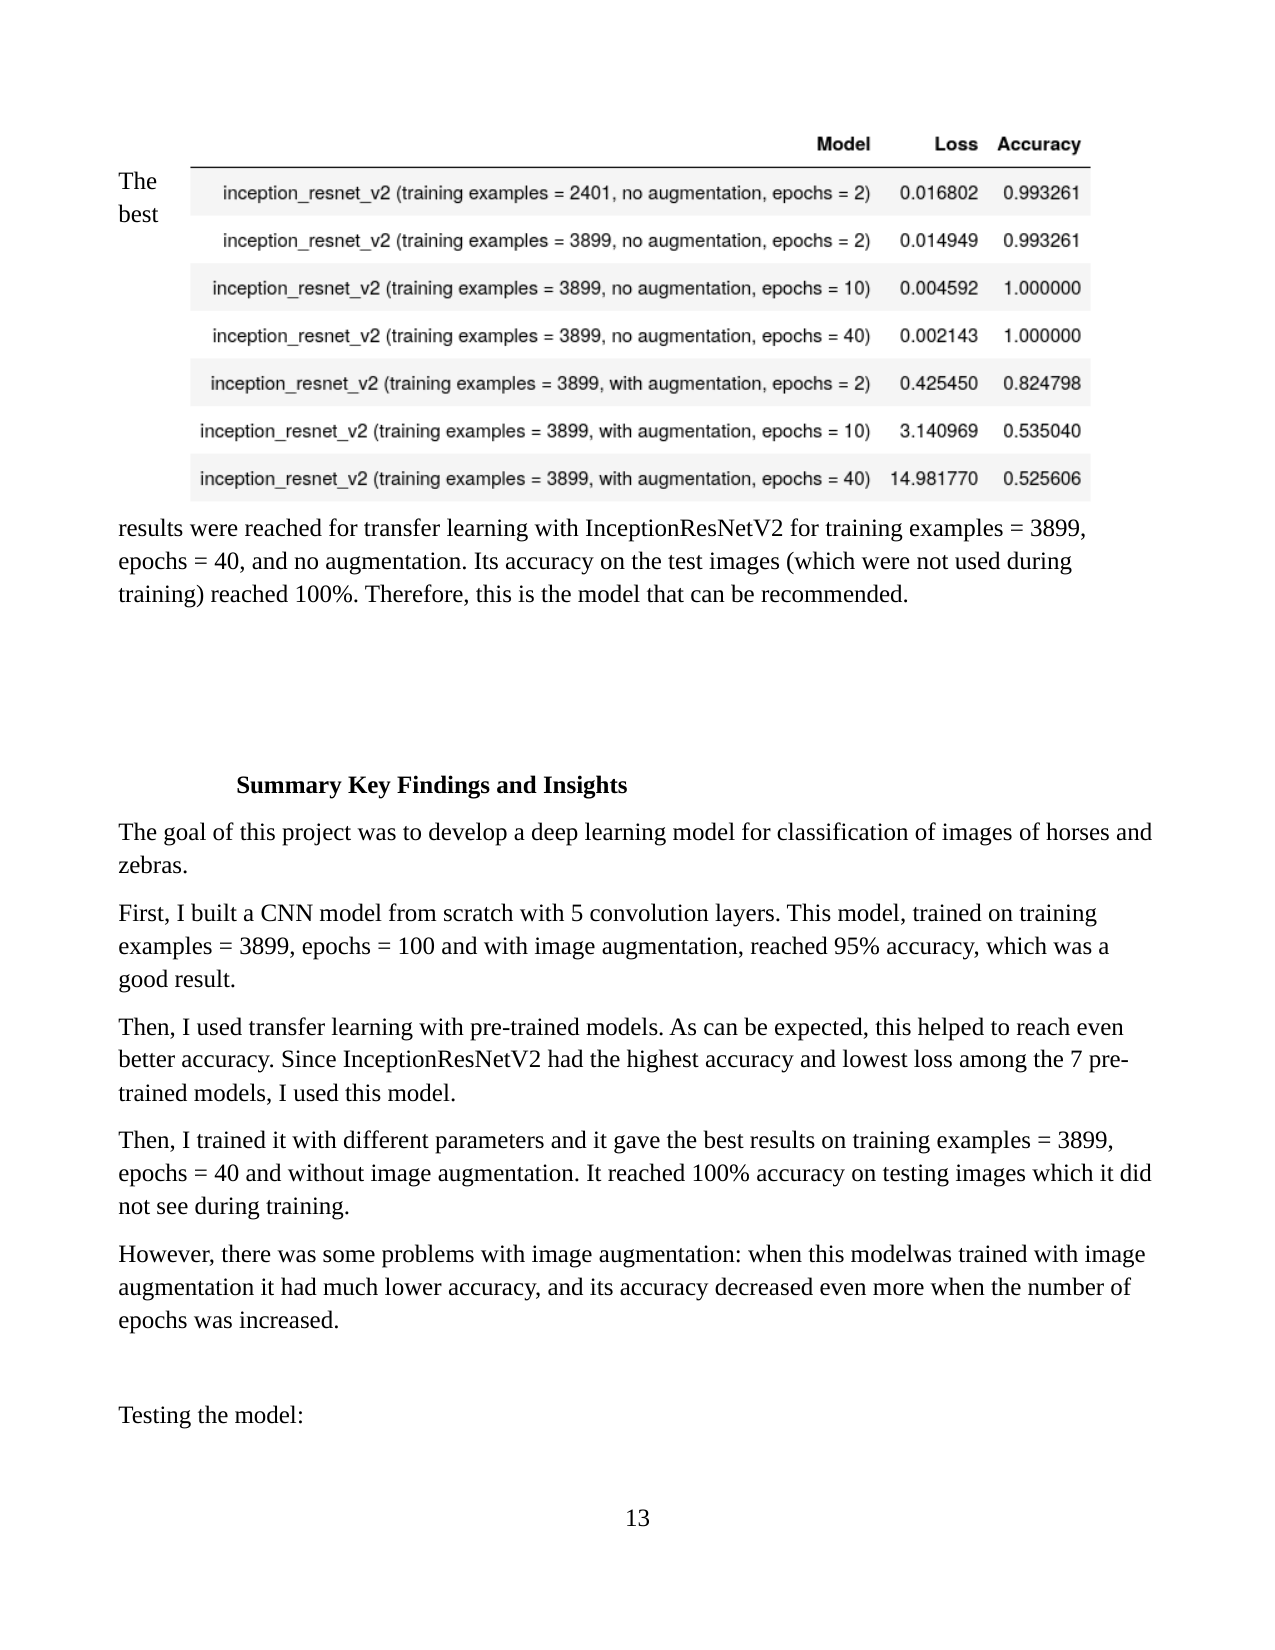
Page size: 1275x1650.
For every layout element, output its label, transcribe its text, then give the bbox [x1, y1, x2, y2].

list Testing the model: [118, 1400, 1157, 1429]
list First, I built a CNN model from scratch with 5 convolution layers. This model, trained on training examples = 3899, epochs = 100 and with image augmentation, reached 95% accuracy, which was a good result. [118, 898, 1157, 993]
picture [158, 118, 1117, 514]
list The goal of this project was to develop a deep learning model for classification of images of horses and zebras. [118, 817, 1157, 879]
list Then, I used transfer learning with pre-trained models. As can be expected, this helped to reach even better accuracy. Since InceptionResNetV2 had the highest accuracy and lowest loss among the 7 pre-trained models, I used this model. [118, 1012, 1157, 1106]
list Summary Key Findings and Insights [236, 770, 1157, 798]
list However, there was some problems with image augmentation: when this modelwas trained with image augmentation it had much lower accuracy, and its accuracy decreased even more when the number of epochs was increased. [118, 1239, 1157, 1334]
list Then, I trained it with different parameters and it gave the best results on training examples = 3899, epochs = 40 and without image augmentation. It reached 100% accuracy on testing images which it did not see during training. [118, 1125, 1157, 1220]
